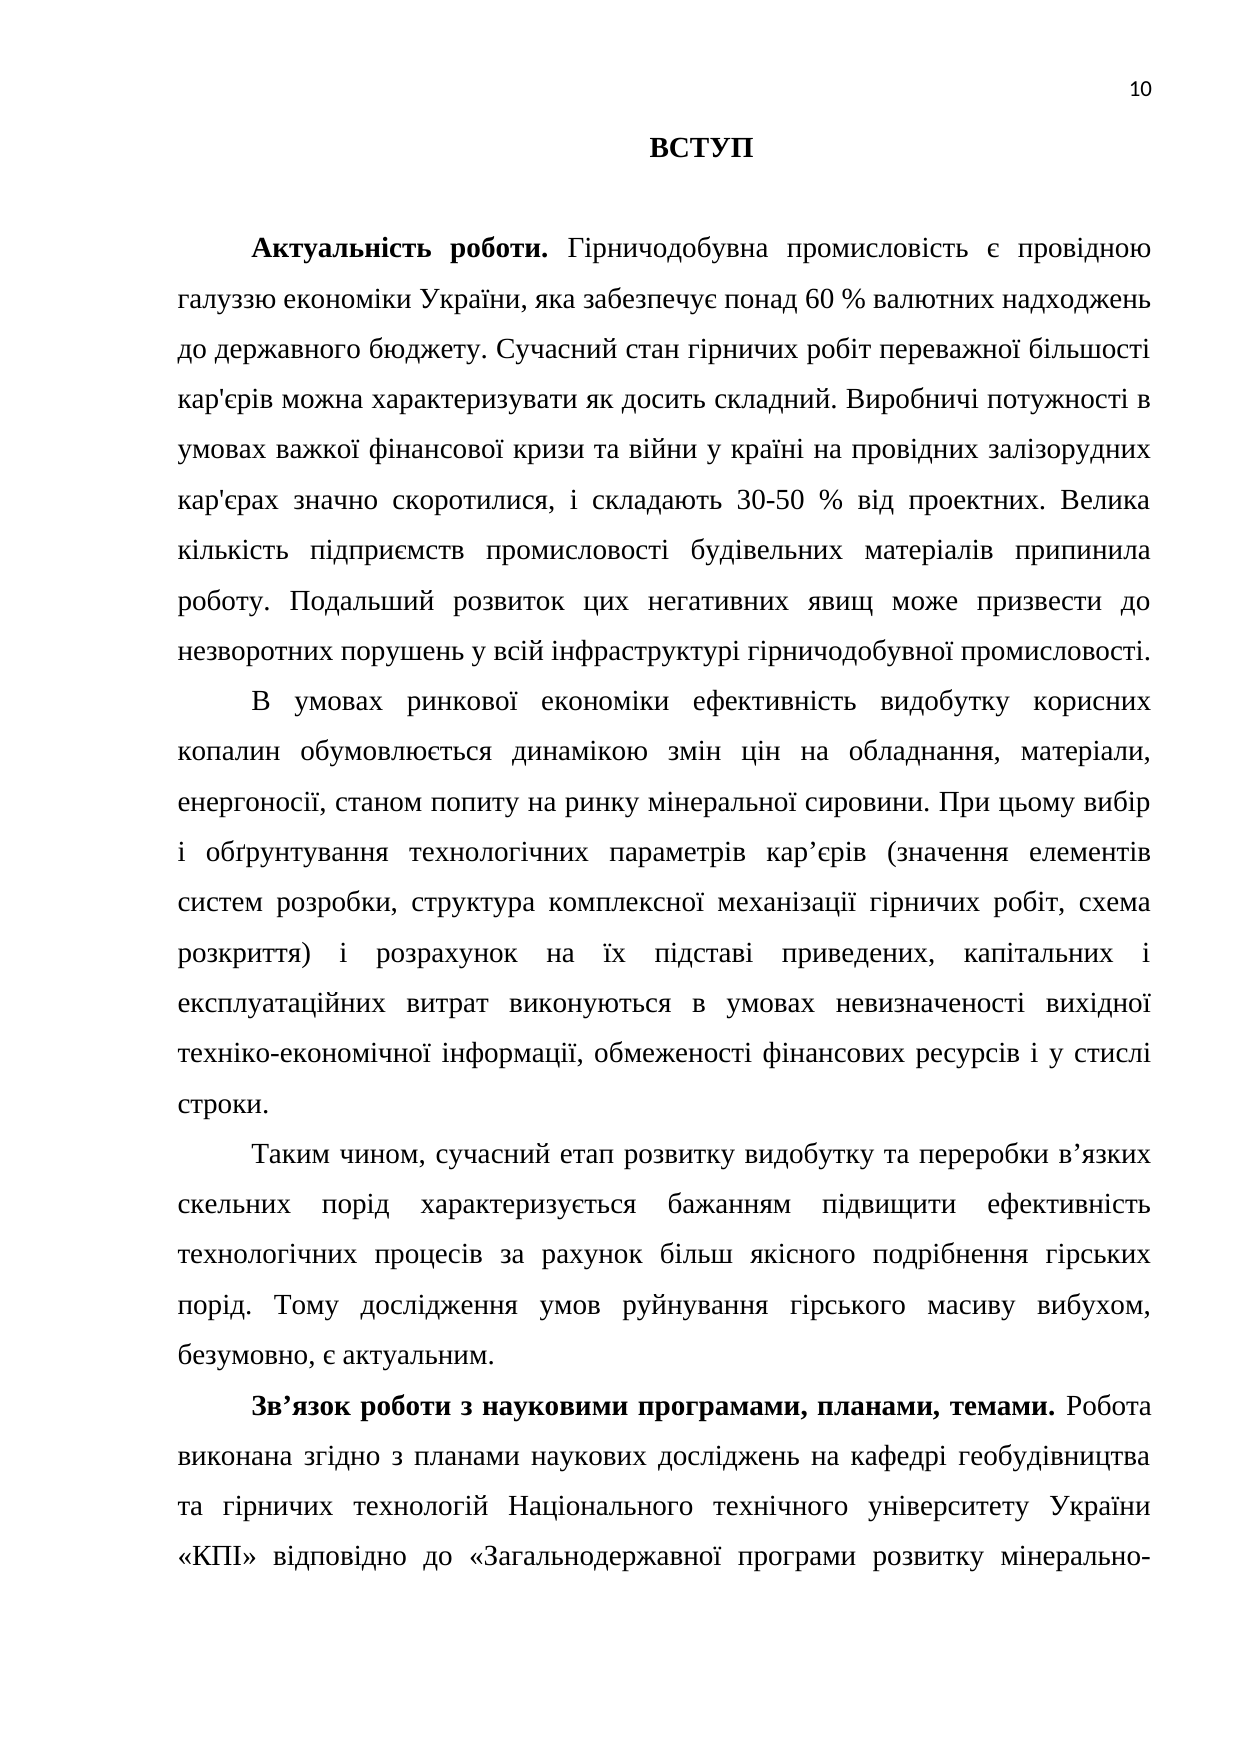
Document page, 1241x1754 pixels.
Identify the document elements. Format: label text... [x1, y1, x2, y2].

text Таким чином, сучасний етап розвитку видобутку та переробки в’язких скельних порід характеризується бажанням підвищити ефективність технологічних процесів за рахунок більш якісного подрібнення гірських порід. Тому дослідження умов руйнування гірського масиву вибухом, безумовно, є актуальним. [177, 1136, 1152, 1371]
text ВСТУП [177, 130, 1152, 163]
text В умовах ринкової економіки ефективність видобутку корисних копалин обумовлюється динамікою змін цін на обладнання, матеріали, енергоносії, станом попиту на ринку мінеральної сировини. При цьому вибір і обґрунтування технологічних параметрів кар’єрів (значення елементів систем розробки, структура комплексної механізації гірничих робіт, схема розкриття) і розрахунок на їх підставі приведених, капітальних і експлуатаційних витрат виконуються в умовах невизначеності вихідної техніко-економічної інформації, обмеженості фінансових ресурсів і у стислі строки. [177, 683, 1152, 1119]
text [177, 1388, 1152, 1572]
text Актуальність роботи. Гірничодобувна промисловість є провідною галуззю економіки України, яка забезпечує понад 60 % валютних надходжень до державного бюджету. Сучасний стан гірничих робіт переважної більшості кар'єрів можна характеризувати як досить складний. Виробничі потужності в умовах важкої фінансової кризи та війни у країні на провідних залізорудних кар'єрах значно скоротилися, і складають 30-50 % від проектних. Велика кількість підприємств промисловості будівельних матеріалів припинила роботу. Подальший розвиток цих негативних явищ може призвести до незворотних порушень у всій інфраструктурі гірничодобувної промисловості. [177, 230, 1152, 666]
